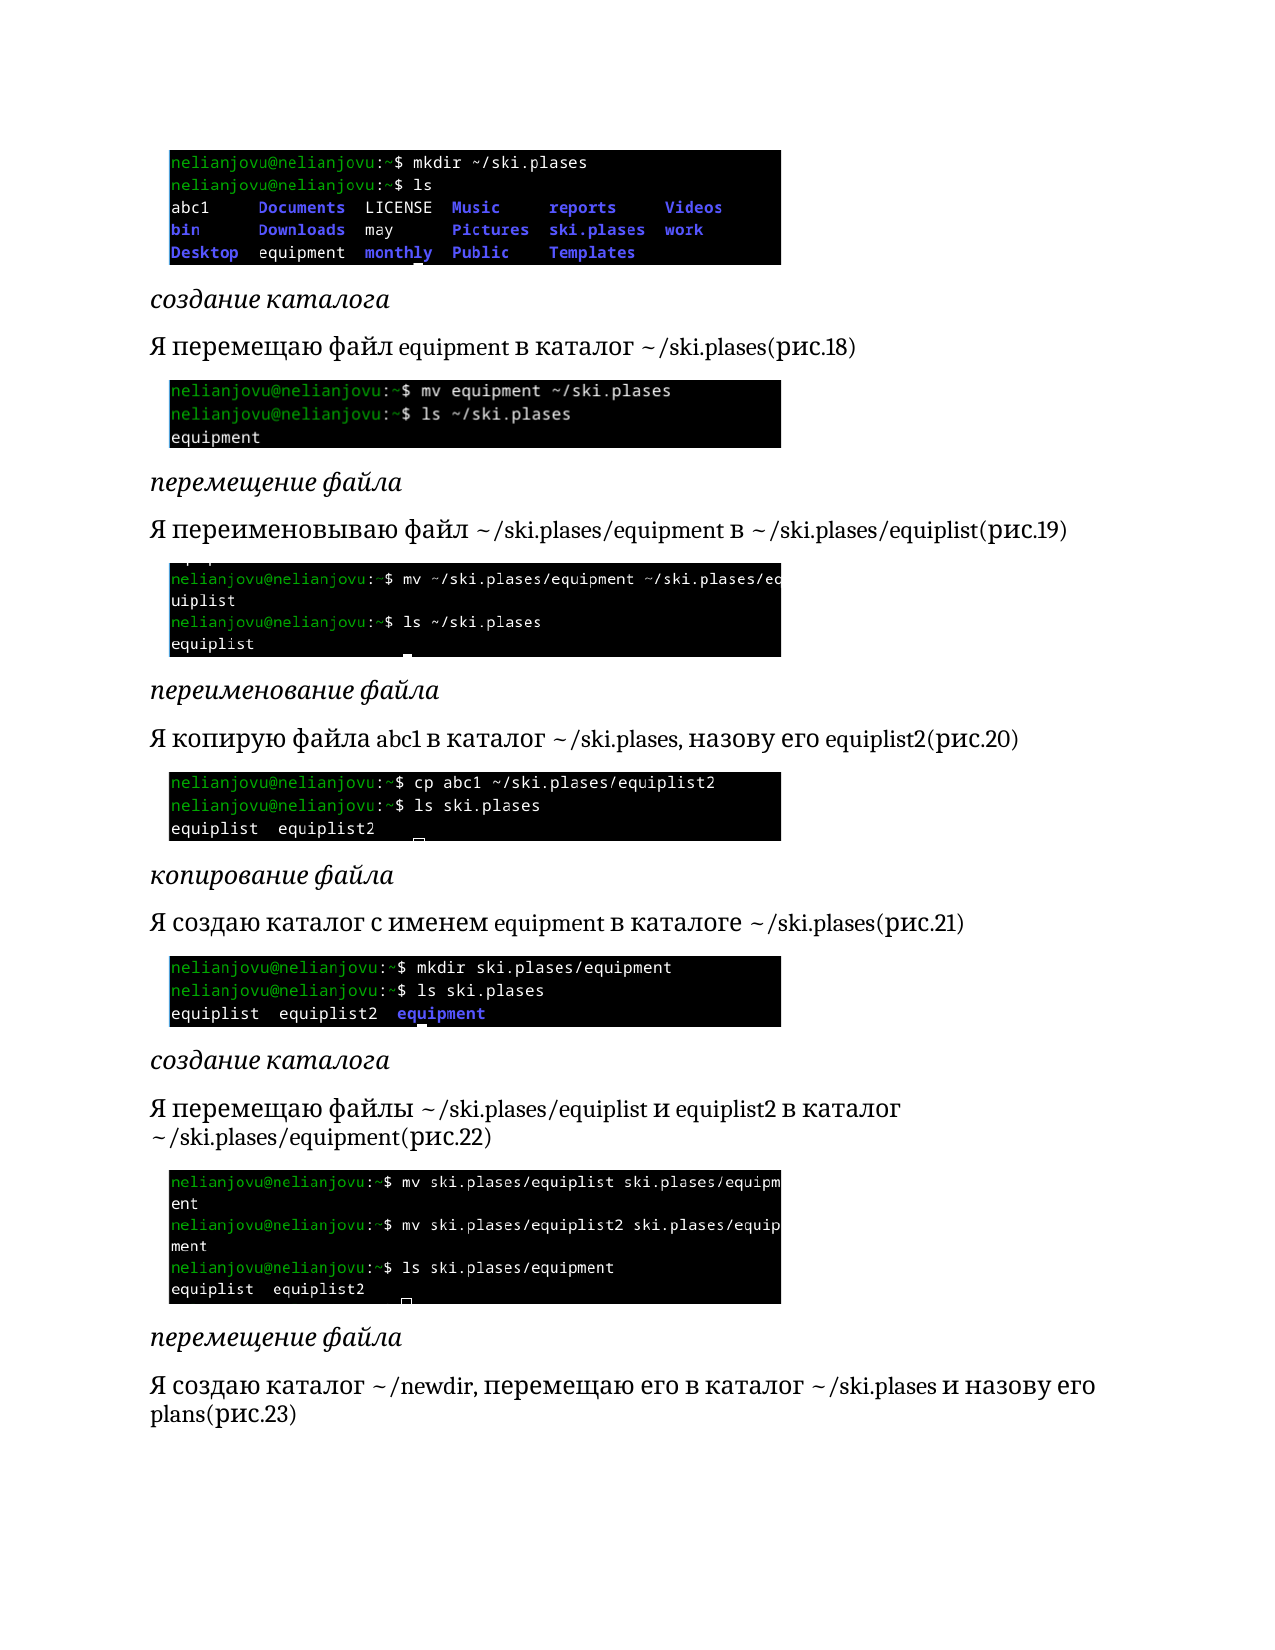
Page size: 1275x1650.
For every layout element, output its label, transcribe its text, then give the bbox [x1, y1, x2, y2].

text Я перемещаю файлы ~/ski.plases/equiplist и equiplist2 в каталог ~/ski.plases/equipment(рис.22) [150, 1094, 1125, 1152]
text Я создаю каталог ~/newdir, перемещаю его в каталог ~/ski.plases и назову его plans(рис.23) [150, 1372, 1125, 1429]
text Я копирую файла abc1 в каталог ~/ski.plases, назову его equiplist2(рис.20) [150, 724, 1125, 753]
text Я перемещаю файл equipment в каталог ~/ski.plases(рис.18) [150, 333, 1125, 362]
text перемещение файла [150, 1324, 1125, 1353]
text Я переименовываю файл ~/ski.plases/equipment в ~/ski.plases/equiplist(рис.19) [150, 516, 1125, 545]
text переименование файла [150, 677, 1125, 706]
picture [168, 563, 782, 657]
text копирование файла [150, 862, 1125, 890]
text создание каталога [150, 286, 1125, 314]
text создание каталога [150, 1047, 1125, 1076]
picture [168, 150, 782, 265]
text Я создаю каталог с именем equipment в каталоге ~/ski.plases(рис.21) [150, 909, 1125, 938]
picture [168, 1170, 782, 1304]
picture [168, 380, 782, 448]
picture [168, 772, 782, 841]
picture [168, 956, 782, 1027]
text перемещение файла [150, 469, 1125, 497]
